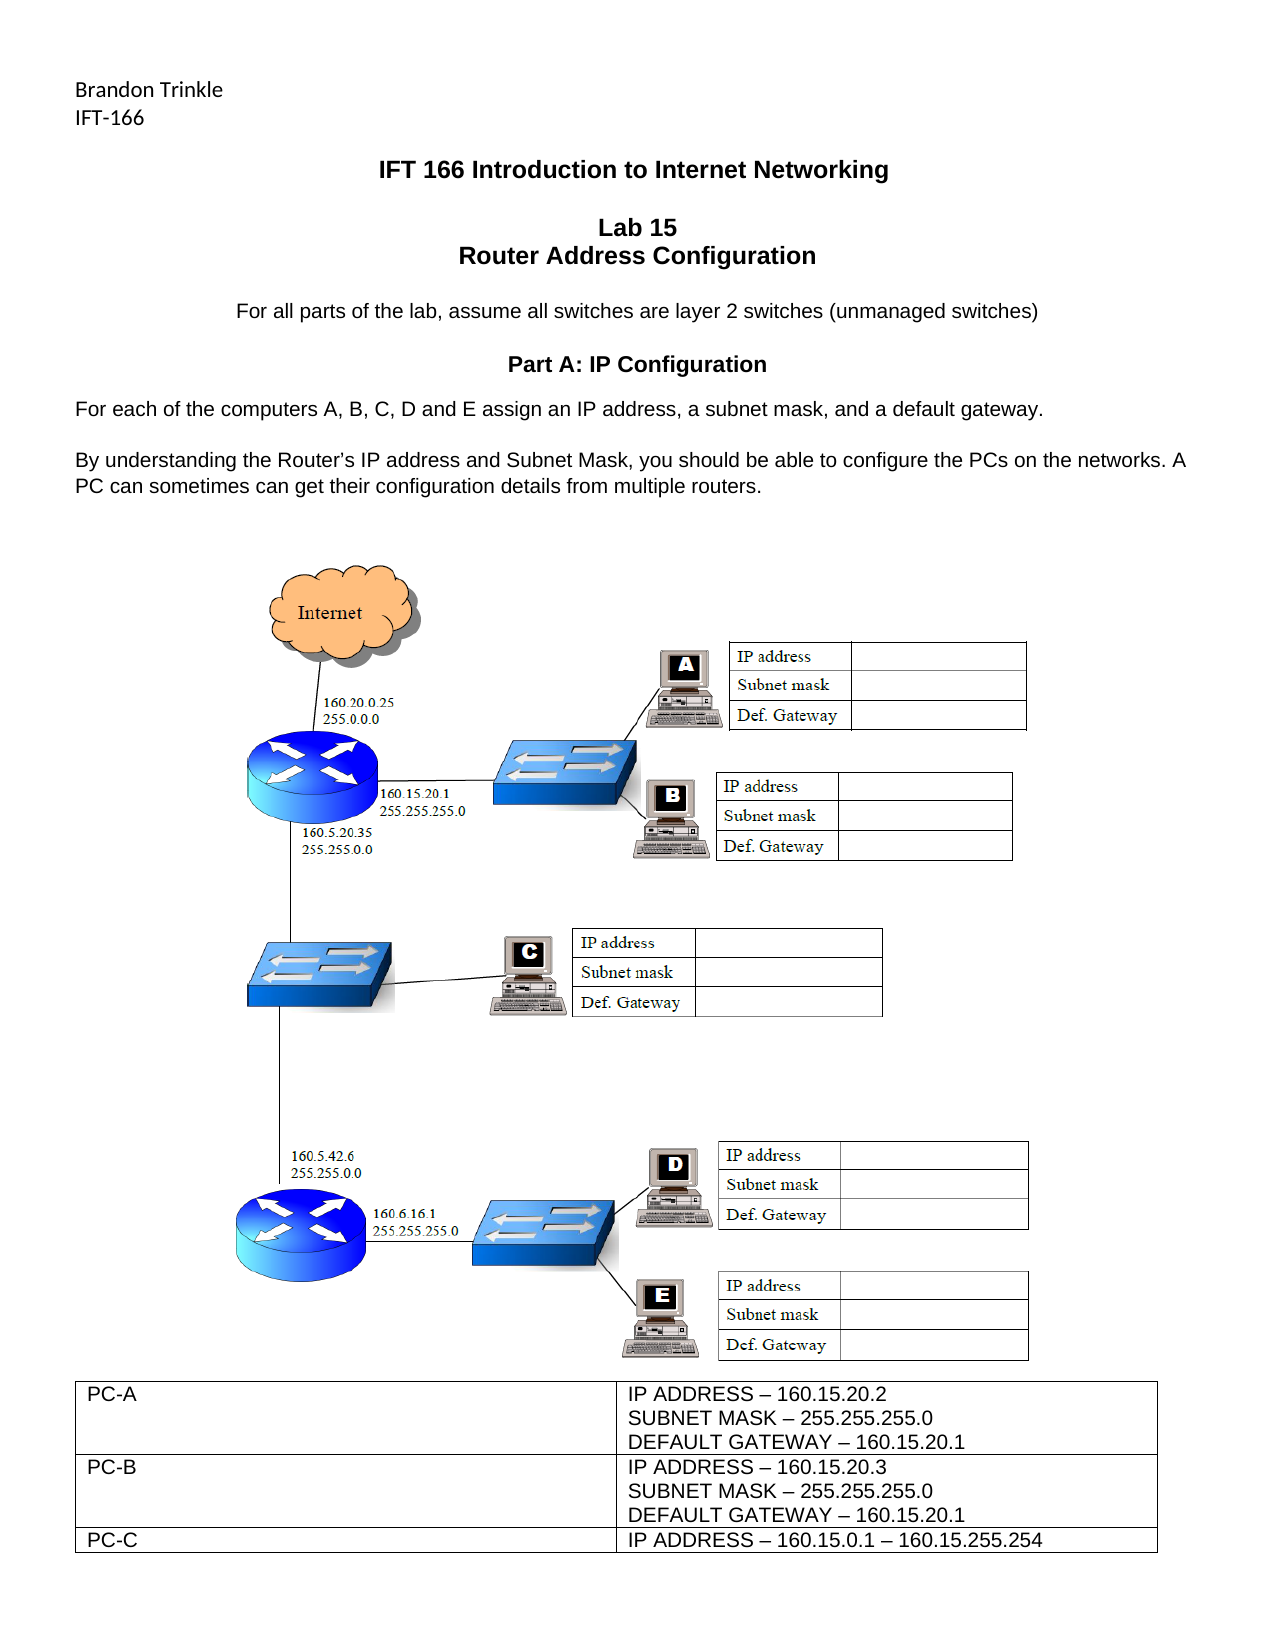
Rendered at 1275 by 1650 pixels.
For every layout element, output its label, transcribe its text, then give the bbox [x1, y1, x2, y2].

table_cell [617, 1528, 1157, 1552]
text IFT 166 Introduction to Internet Networking [75, 155, 1200, 212]
table_header IP ADDRESS – 160.15.20.2 SUBNET MASK – 255.255.255.0 DEFAULT GATEWAY – 160.15.20.1 [617, 1382, 1157, 1454]
text For all parts of the lab, assume all switches are layer 2 switches (unmanaged switches) [75, 299, 1200, 351]
table_cell IP ADDRESS – 160.15.20.3 SUBNET MASK – 255.255.255.0 DEFAULT GATEWAY – 160.15.20.1 [617, 1455, 1157, 1527]
table_header PC-A [76, 1382, 616, 1454]
picture [231, 561, 1044, 1363]
text Part A: IP Configuration [75, 351, 1200, 378]
text For each of the computers A, B, C, D and E assign an IP address, a subnet mask, and a default gateway. By understanding the Router’s IP address and Subnet Mask, you should be able to configure the PCs on the networks. A PC can sometimes can get their configuration details from multiple routers. [75, 397, 1200, 498]
text Lab 15 Router Address Configuration [75, 212, 1200, 270]
table_cell PC-C [76, 1528, 616, 1552]
table_cell PC-B [76, 1455, 616, 1527]
